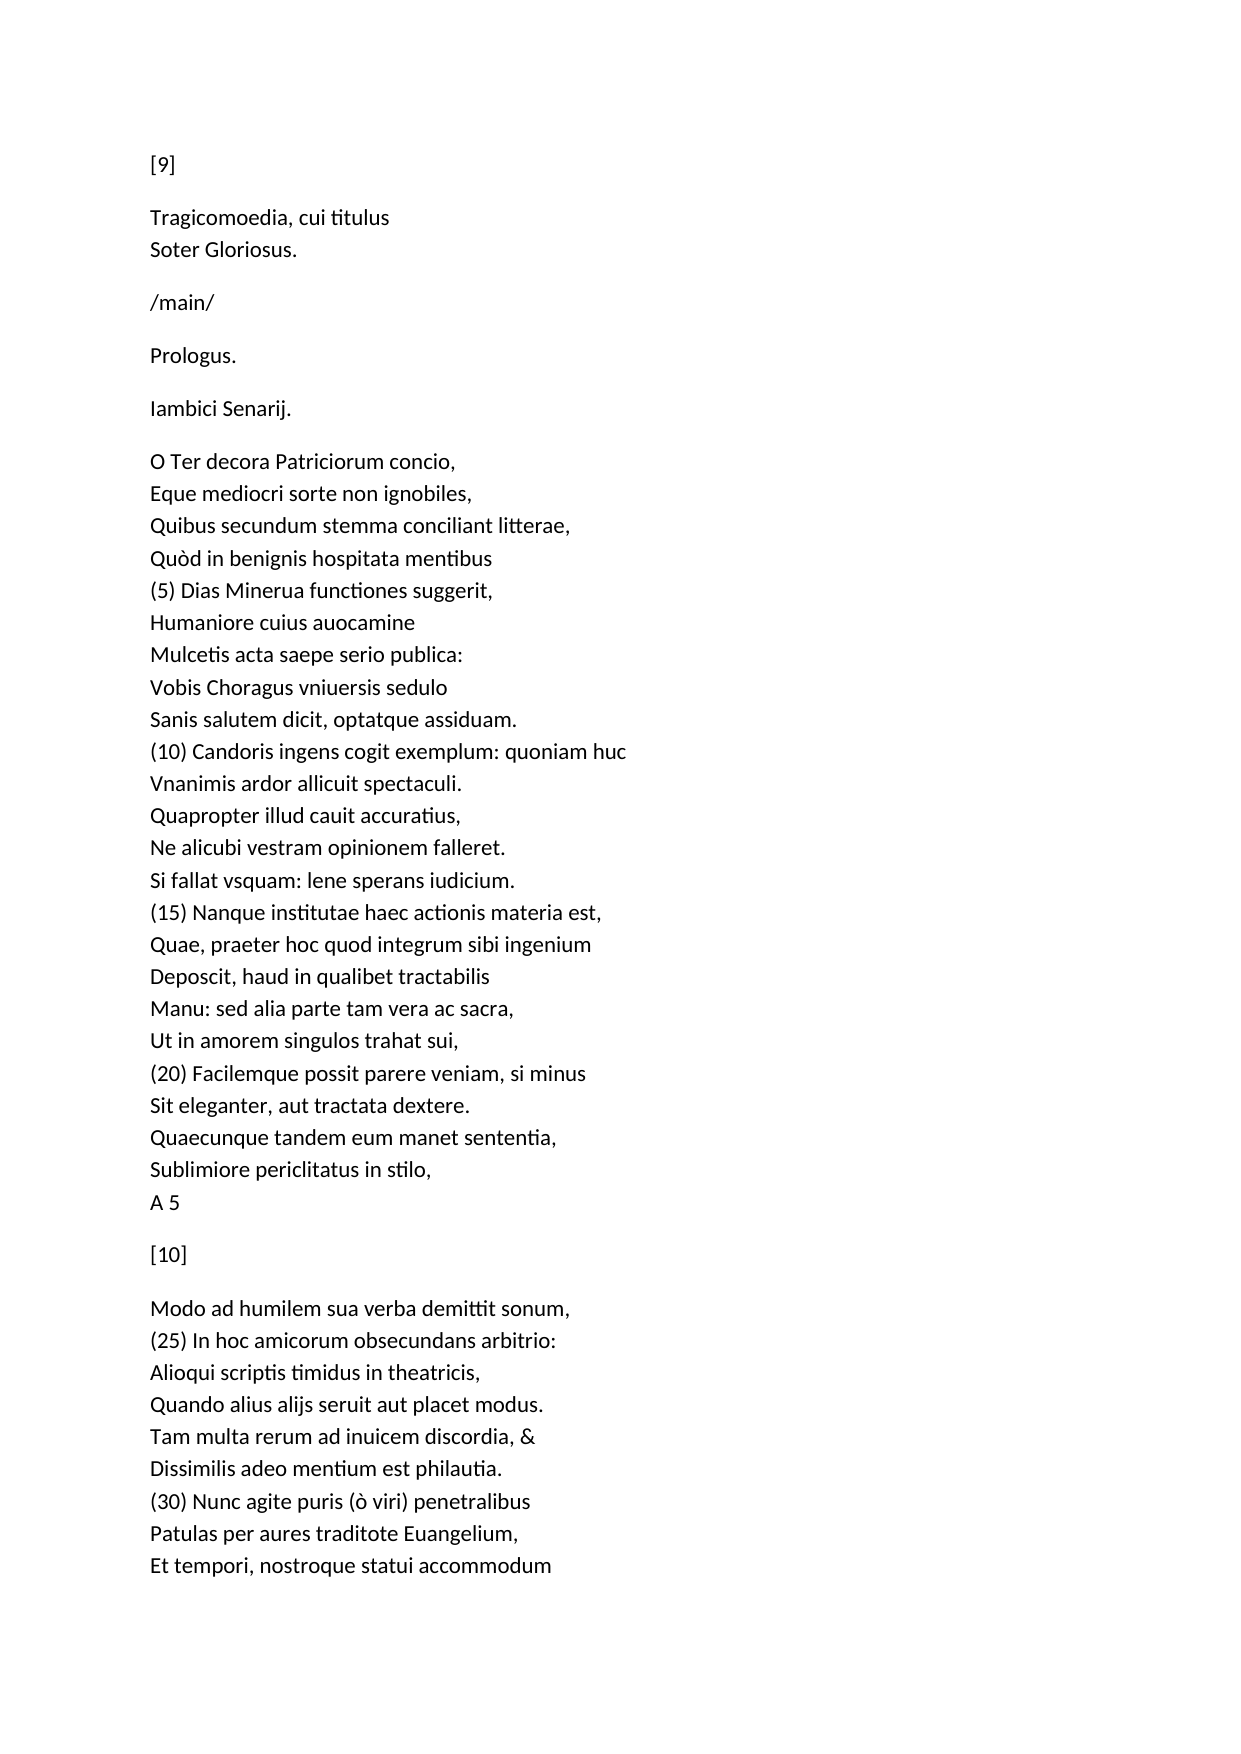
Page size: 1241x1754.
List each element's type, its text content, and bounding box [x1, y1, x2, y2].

text O Ter decora Patriciorum concio, Eque mediocri sorte non ignobiles, Quibus secundum stemma conciliant litterae, Quòd in benignis hospitata mentibus (5) Dias Minerua functiones suggerit, Humaniore cuius auocamine Mulcetis acta saepe serio publica: Vobis Choragus vniuersis sedulo Sanis salutem dicit, optatque assiduam. (10) Candoris ingens cogit exemplum: quoniam huc Vnanimis ardor allicuit spectaculi. Quapropter illud cauit accuratius, Ne alicubi vestram opinionem falleret. Si fallat vsquam: lene sperans iudicium. (15) Nanque institutae haec actionis materia est, Quae, praeter hoc quod integrum sibi ingenium Deposcit, haud in qualibet tractabilis Manu: sed alia parte tam vera ac sacra, Ut in amorem singulos trahat sui, (20) Facilemque possit parere veniam, si minus Sit eleganter, aut tractata dextere. Quaecunque tandem eum manet sententia, Sublimiore periclitatus in stilo, A 5 [150, 447, 1090, 1216]
text [10] [150, 1241, 1090, 1269]
text [9] [150, 150, 1090, 178]
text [150, 1294, 1090, 1579]
text Iambici Senarij. [150, 394, 1090, 422]
text Prologus. [150, 341, 1090, 369]
text Tragicomoedia, cui titulus Soter Gloriosus. [150, 203, 1090, 263]
text /main/ [150, 288, 1090, 316]
